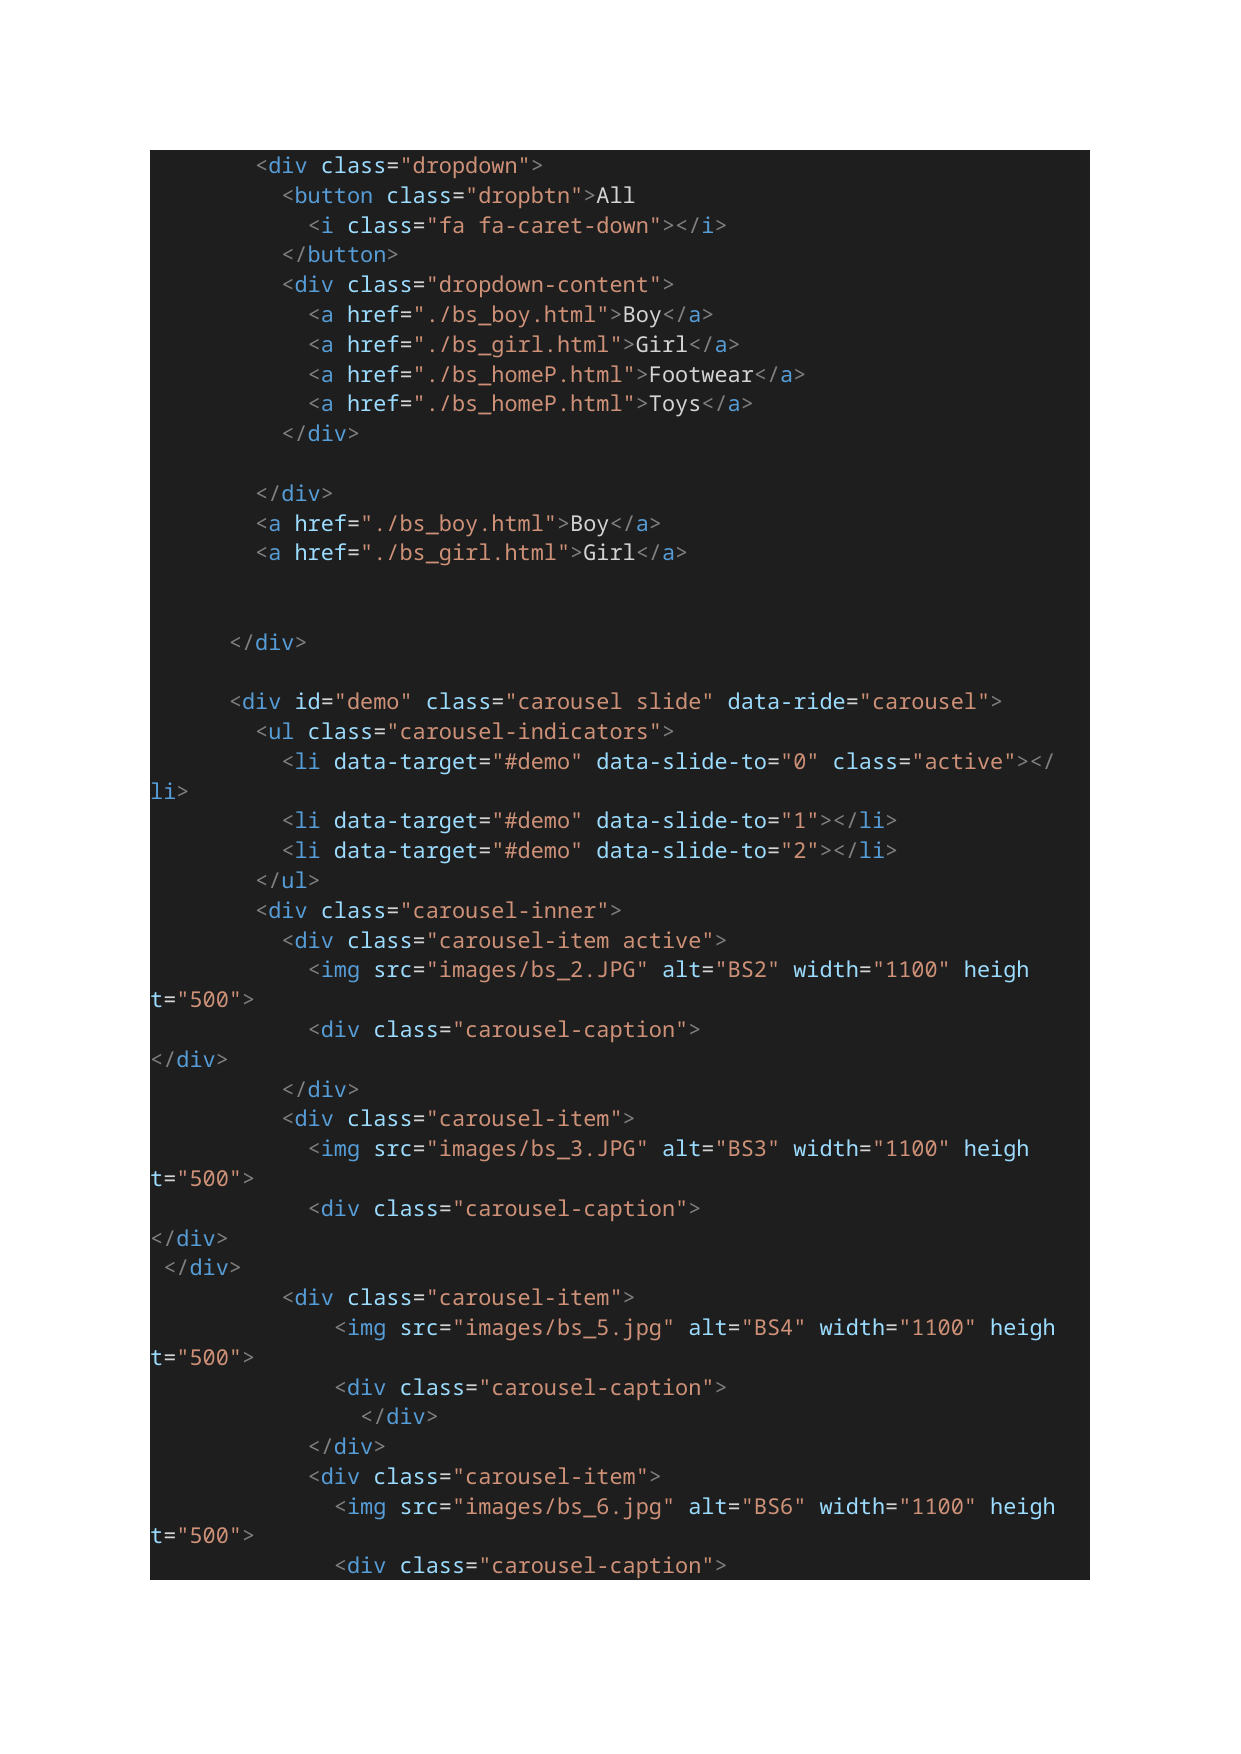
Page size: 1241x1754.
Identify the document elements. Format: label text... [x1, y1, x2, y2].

text <a href="./bs_homeP.html">Footwear</a> [150, 358, 1090, 388]
text </div> [150, 1401, 1090, 1431]
text <a href="./bs_homeP.html">Toys</a> [150, 388, 1090, 418]
text <img src="images/bs_5.jpg" alt="BS4" width="1100" height="500"> [150, 1312, 1090, 1371]
text <li data-target="#demo" data-slide-to="1"></li> [150, 805, 1090, 835]
text <div class="carousel-item active"> [150, 924, 1090, 954]
text <div class="dropdown"> [150, 150, 1090, 180]
text <img src="images/bs_2.JPG" alt="BS2" width="1100" height="500"> [150, 954, 1090, 1014]
text </div> [150, 627, 1090, 656]
text <li data-target="#demo" data-slide-to="2"></li> [150, 835, 1090, 865]
text </div> [150, 1044, 1090, 1073]
text <i class="fa fa-caret-down"></i> [150, 209, 1090, 239]
text <a href="./bs_boy.html">Boy</a> [150, 299, 1090, 329]
text <li data-target="#demo" data-slide-to="0" class="active"></li> [150, 746, 1090, 805]
text <img src="images/bs_6.jpg" alt="BS6" width="1100" height="500"> [150, 1491, 1090, 1550]
text <div class="carousel-caption"> [150, 1550, 1090, 1580]
text <a href="./bs_girl.html">Girl</a> [150, 329, 1090, 358]
text <button class="dropbtn">All [150, 180, 1090, 209]
text </div> [150, 418, 1090, 448]
text </div> [150, 1222, 1090, 1252]
text </div> [150, 1431, 1090, 1461]
text </div> [150, 1252, 1090, 1282]
text <div class="carousel-item"> [150, 1461, 1090, 1491]
text </div> [150, 1073, 1090, 1103]
text </ul> [150, 865, 1090, 895]
text <div id="demo" class="carousel slide" data-ride="carousel"> [150, 686, 1090, 716]
text <div class="carousel-inner"> [150, 895, 1090, 924]
text <a href="./bs_boy.html">Boy</a> [150, 507, 1090, 537]
text <div class="carousel-caption"> [150, 1371, 1090, 1401]
text </div> [150, 478, 1090, 507]
text <img src="images/bs_3.JPG" alt="BS3" width="1100" height="500"> [150, 1133, 1090, 1193]
text <div class="dropdown-content"> [150, 269, 1090, 299]
text <div class="carousel-caption"> [150, 1014, 1090, 1044]
text <a href="./bs_girl.html">Girl</a> [150, 537, 1090, 567]
text <div class="carousel-caption"> [150, 1193, 1090, 1222]
text <div class="carousel-item"> [150, 1103, 1090, 1133]
text <ul class="carousel-indicators"> [150, 716, 1090, 746]
text <div class="carousel-item"> [150, 1282, 1090, 1312]
text </button> [150, 239, 1090, 269]
